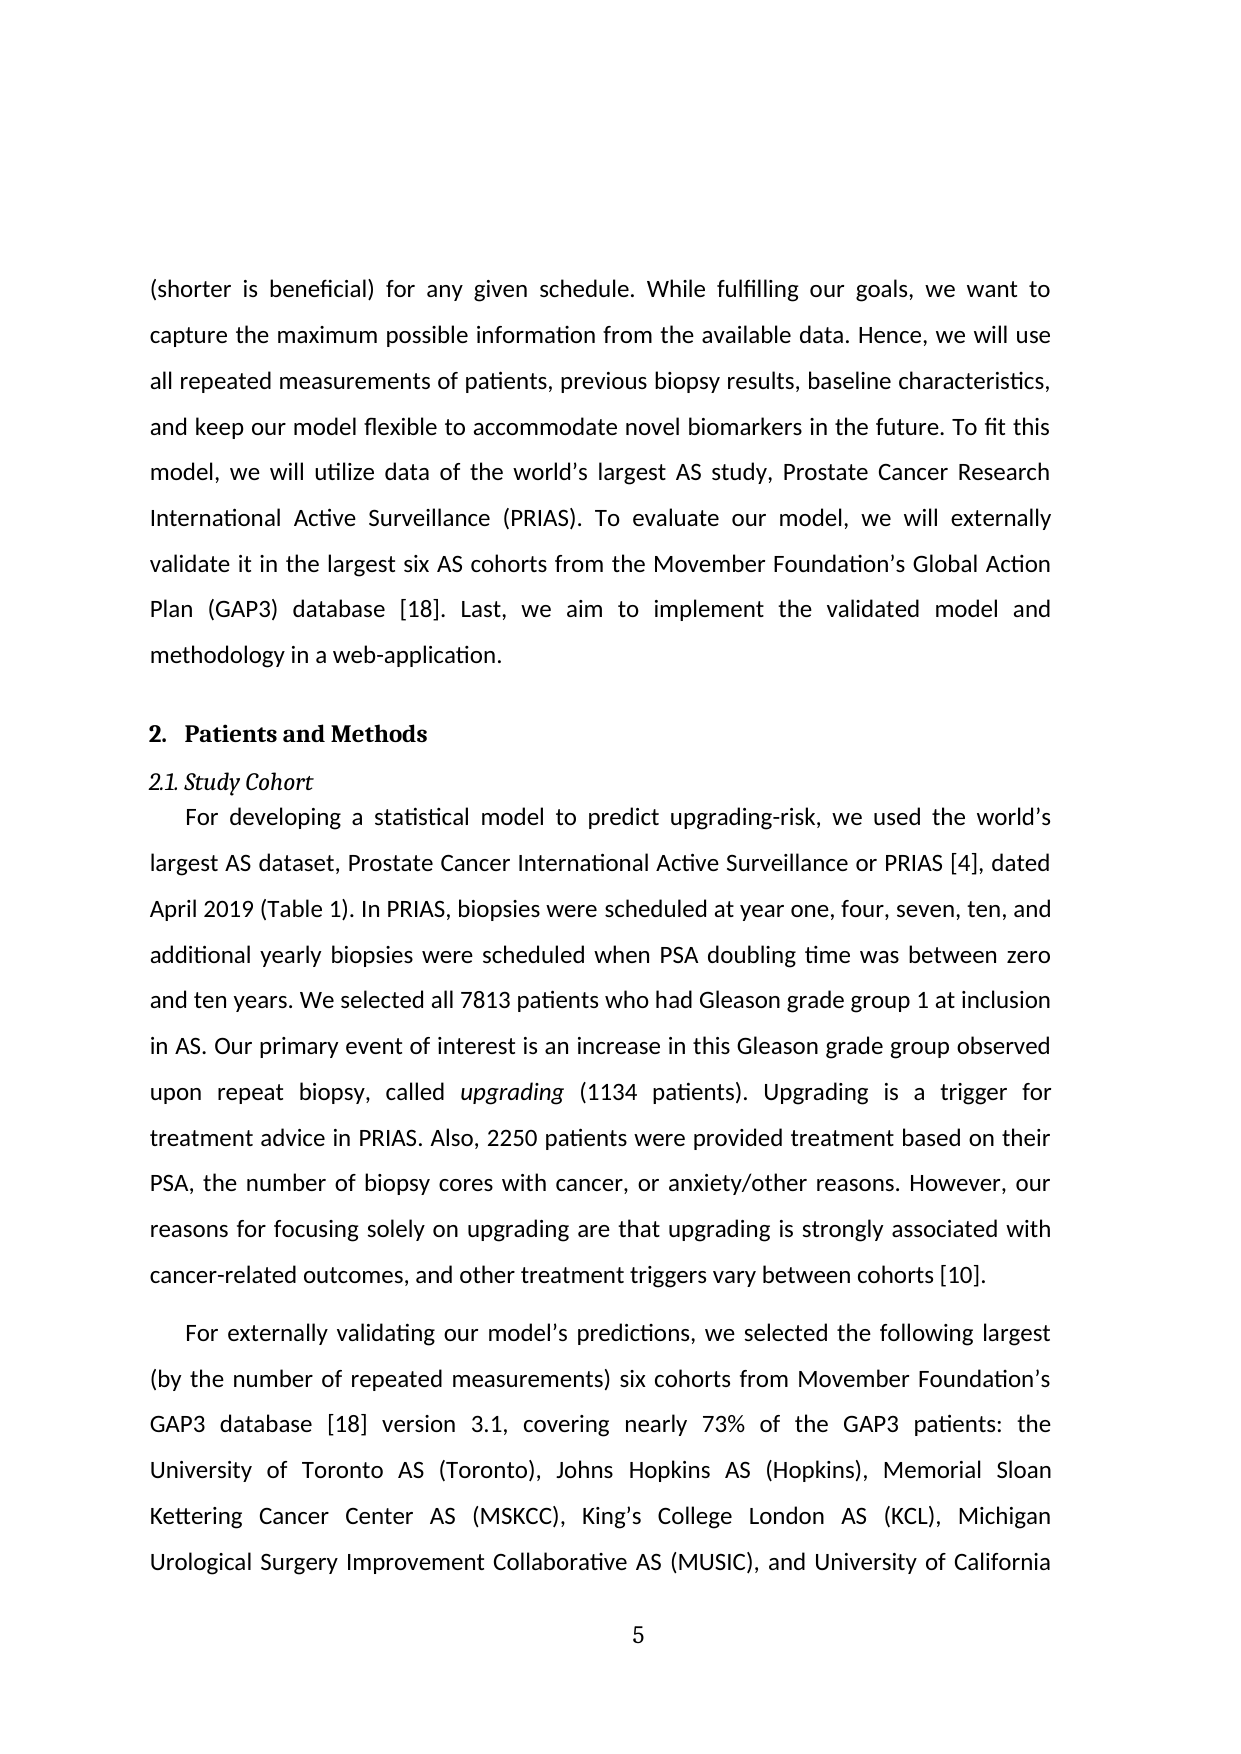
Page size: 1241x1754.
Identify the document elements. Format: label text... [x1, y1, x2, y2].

text For developing a statistical model to predict upgrading-risk, we used the world’s largest AS dataset, Prostate Cancer International Active Surveillance or PRIAS [4], dated April 2019 (Table 1). In PRIAS, biopsies were scheduled at year one, four, seven, ten, and additional yearly biopsies were scheduled when PSA doubling time was between zero and ten years. We selected all 7813 patients who had Gleason grade group 1 at inclusion in AS. Our primary event of interest is an increase in this Gleason grade group observed upon repeat biopsy, called upgrading (1134 patients). Upgrading is a trigger for treatment advice in PRIAS. Also, 2250 patients were provided treatment based on their PSA, the number of biopsy cores with cancer, or anxiety/other reasons. However, our reasons for focusing solely on upgrading are that upgrading is strongly associated with cancer-related outcomes, and other treatment triggers vary between cohorts [10]. [149, 802, 1052, 1289]
subtitle Patients and Methods [148, 720, 1052, 749]
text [149, 273, 1052, 670]
text 2.1. Study Cohort [148, 768, 1090, 797]
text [149, 1317, 1052, 1576]
